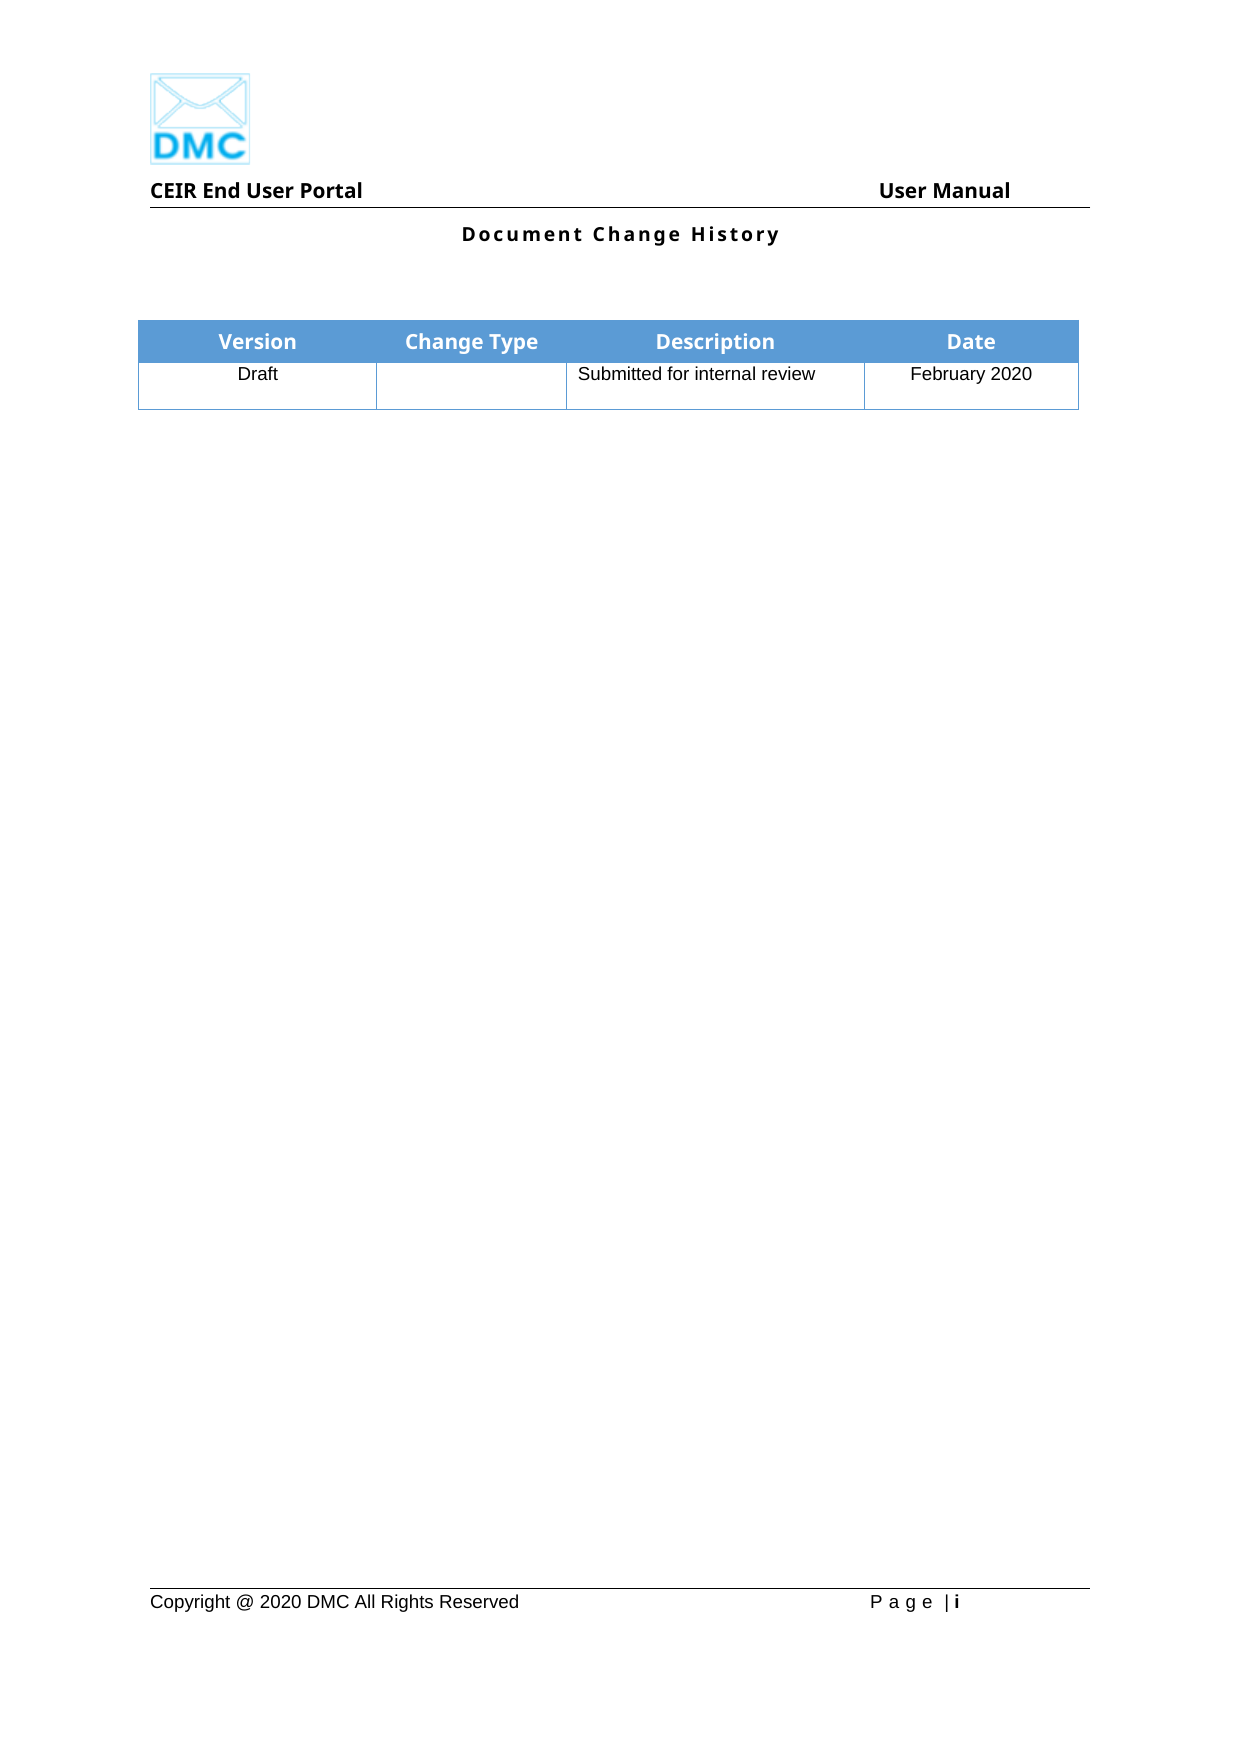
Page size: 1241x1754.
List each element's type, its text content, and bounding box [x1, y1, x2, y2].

table_cell Draft [139, 363, 376, 409]
picture [150, 73, 251, 165]
table_cell Submitted for internal review [567, 363, 864, 409]
table_cell [377, 363, 566, 409]
table_cell February 2020 [865, 363, 1078, 409]
table_header Date [865, 321, 1078, 362]
table_header Change Type [377, 321, 566, 362]
text Document Change History [150, 221, 1090, 266]
table_header Version [139, 321, 376, 362]
table_header Description [567, 321, 864, 362]
